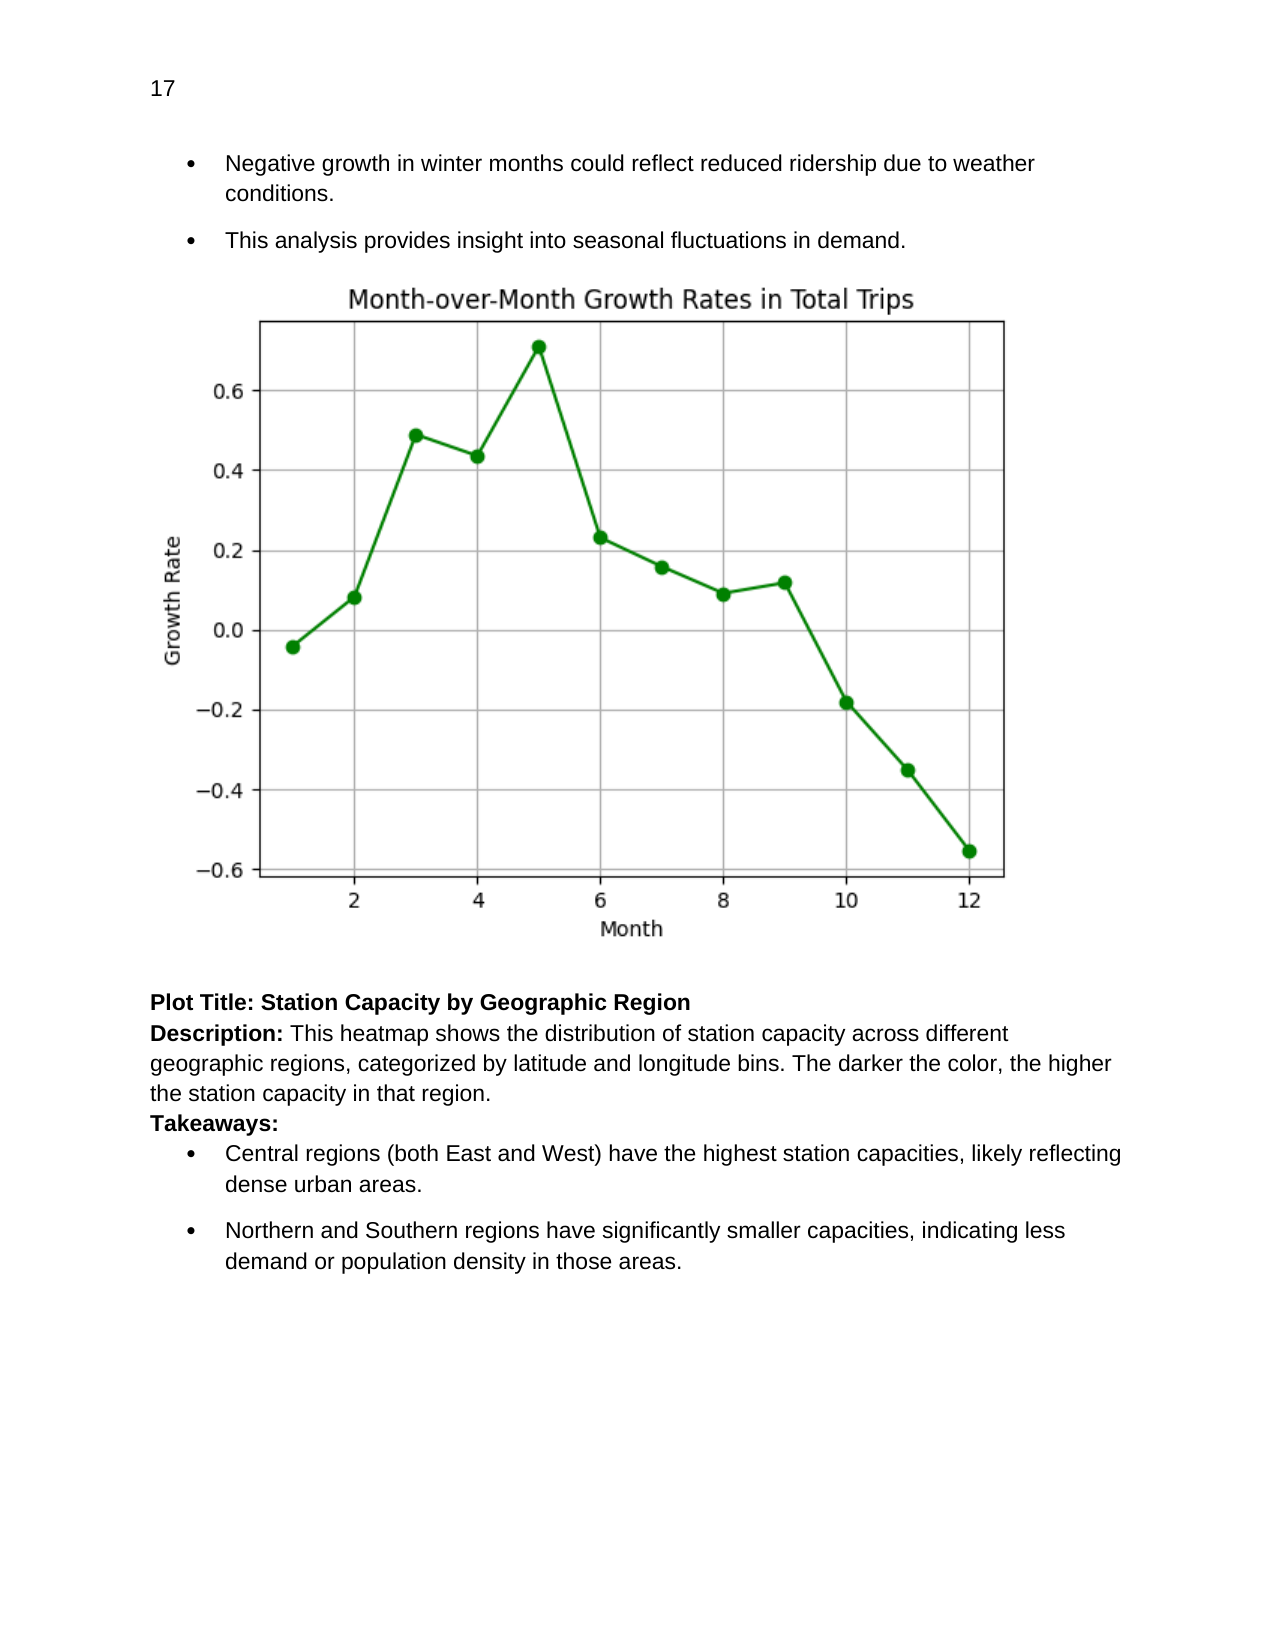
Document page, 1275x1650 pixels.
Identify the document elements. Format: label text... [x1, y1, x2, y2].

list Central regions (both East and West) have the highest station capacities, likely reflecting dense urban areas. [187, 1140, 1125, 1197]
list Northern and Southern regions have significantly smaller capacities, indicating less demand or population density in those areas. [187, 1217, 1125, 1274]
list This analysis provides insight into seasonal fluctuations in demand. [187, 227, 1125, 253]
picture [150, 273, 1017, 956]
text Description: This heatmap shows the distribution of station capacity across different geographic regions, categorized by latitude and longitude bins. The darker the color, the higher the station capacity in that region. [150, 1019, 1125, 1106]
text Takeaways: [150, 1110, 1125, 1136]
text Plot Title: Station Capacity by Geographic Region [150, 989, 1125, 1016]
list Negative growth in winter months could reflect reduced ridership due to weather conditions. [187, 150, 1125, 207]
